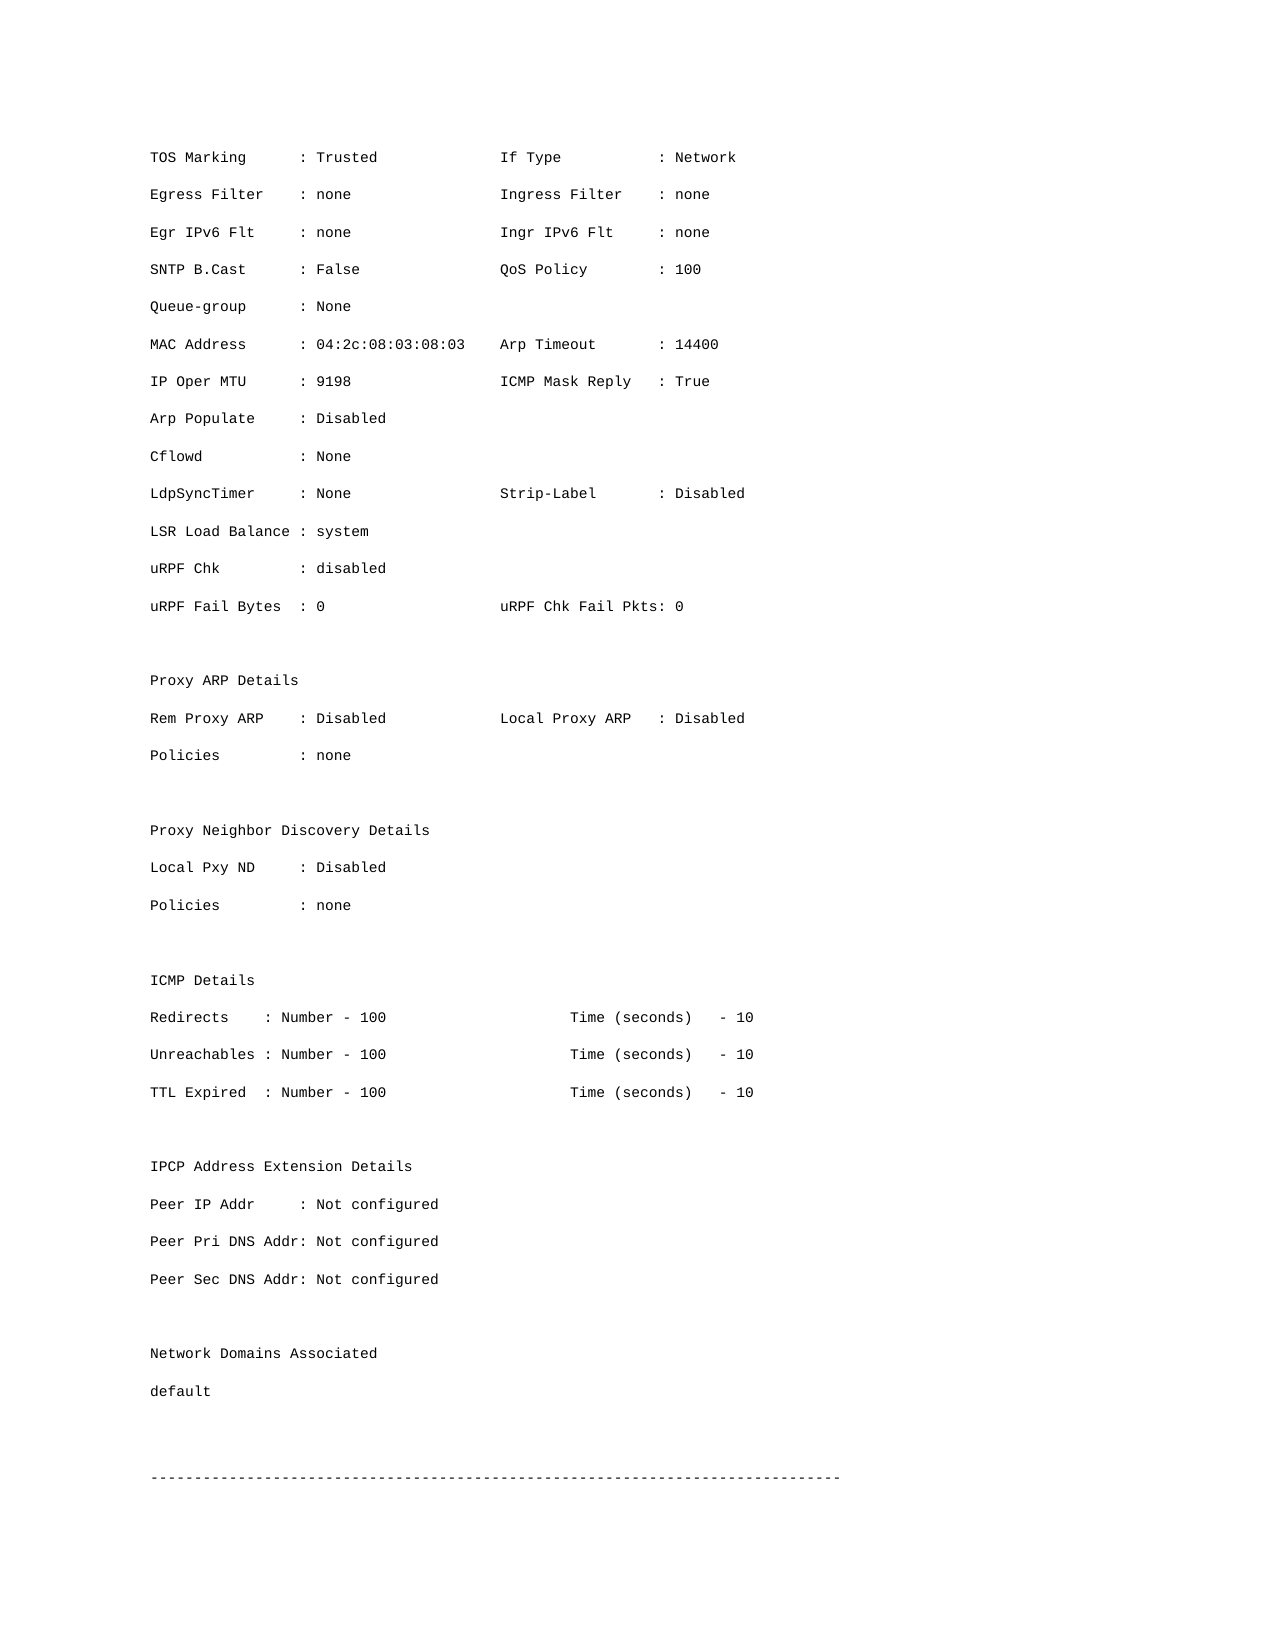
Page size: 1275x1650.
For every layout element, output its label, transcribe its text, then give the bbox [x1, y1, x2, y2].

text Peer Pri DNS Addr: Not configured [150, 1234, 1200, 1251]
text IP Oper MTU : 9198 ICMP Mask Reply : True [150, 374, 1200, 391]
text Policies : none [150, 748, 1200, 765]
text MAC Address : 04:2c:08:03:08:03 Arp Timeout : 14400 [150, 337, 1200, 353]
text LdpSyncTimer : None Strip-Label : Disabled [150, 487, 1200, 503]
text Rem Proxy ARP : Disabled Local Proxy ARP : Disabled [150, 711, 1200, 727]
text Policies : none [150, 898, 1200, 914]
text Arp Populate : Disabled [150, 412, 1200, 428]
text default [150, 1384, 1200, 1401]
text uRPF Chk : disabled [150, 561, 1200, 578]
text Peer IP Addr : Not configured [150, 1197, 1200, 1214]
text Network Domains Associated [150, 1347, 1200, 1363]
text Redirects : Number - 100 Time (seconds) - 10 [150, 1010, 1200, 1027]
text uRPF Fail Bytes : 0 uRPF Chk Fail Pkts: 0 [150, 599, 1200, 615]
text SNTP B.Cast : False QoS Policy : 100 [150, 262, 1200, 279]
text Proxy ARP Details [150, 673, 1200, 690]
text Peer Sec DNS Addr: Not configured [150, 1272, 1200, 1288]
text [150, 1470, 1200, 1487]
text LSR Load Balance : system [150, 524, 1200, 541]
text TOS Marking : Trusted If Type : Network [150, 150, 1200, 167]
text Cflowd : None [150, 449, 1200, 466]
text TTL Expired : Number - 100 Time (seconds) - 10 [150, 1085, 1200, 1101]
text Unreachables : Number - 100 Time (seconds) - 10 [150, 1047, 1200, 1064]
text Queue-group : None [150, 299, 1200, 316]
text Local Pxy ND : Disabled [150, 861, 1200, 877]
text Proxy Neighbor Discovery Details [150, 823, 1200, 840]
text ICMP Details [150, 973, 1200, 989]
text Egr IPv6 Flt : none Ingr IPv6 Flt : none [150, 225, 1200, 241]
text IPCP Address Extension Details [150, 1160, 1200, 1176]
text Egress Filter : none Ingress Filter : none [150, 187, 1200, 204]
